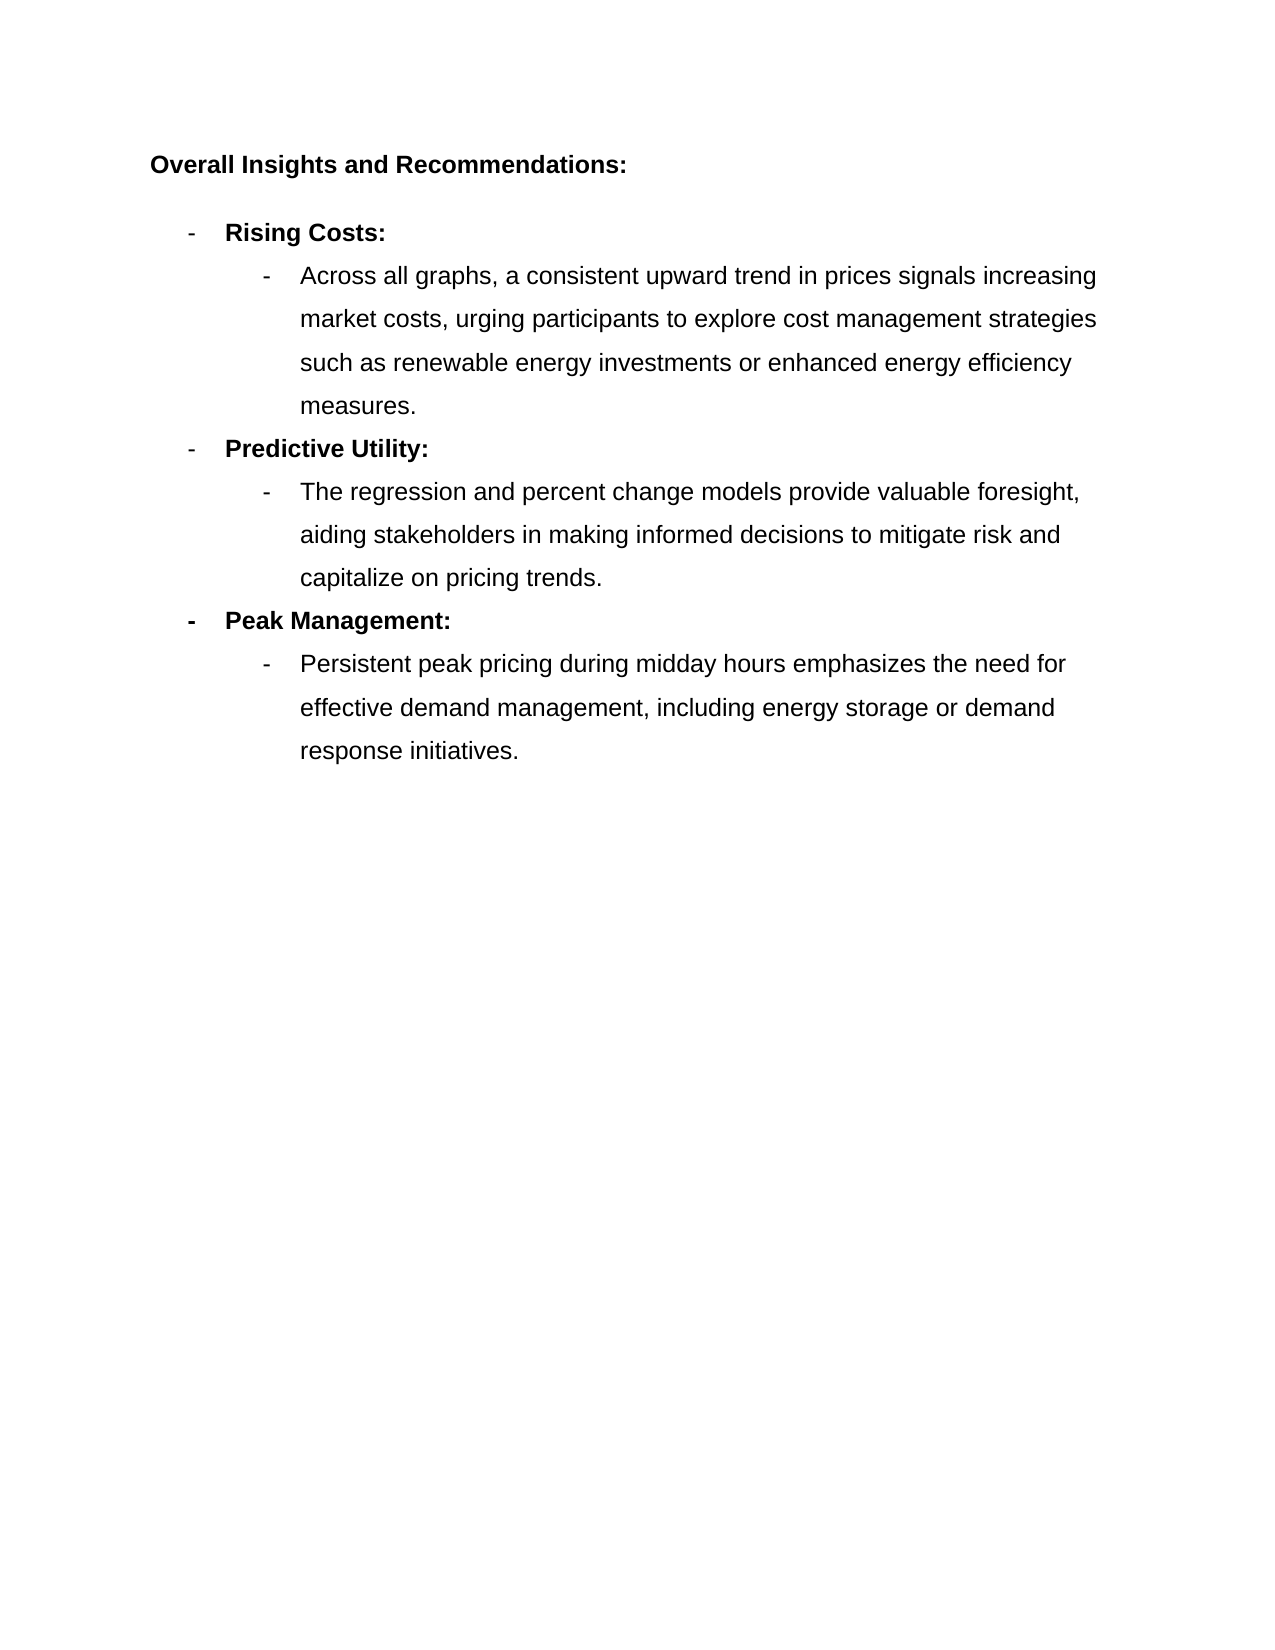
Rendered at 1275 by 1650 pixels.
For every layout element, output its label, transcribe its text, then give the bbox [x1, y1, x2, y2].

list The regression and percent change models provide valuable foresight, aiding stakeholders in making informed decisions to mitigate risk and capitalize on pricing trends. [262, 477, 1125, 592]
list Predictive Utility: [187, 434, 1125, 462]
text Overall Insights and Recommendations: [150, 150, 1125, 179]
list Persistent peak pricing during midday hours emphasizes the need for effective demand management, including energy storage or demand response initiatives. [262, 649, 1125, 764]
list Peak Management: [187, 606, 1125, 635]
list Rising Costs: [187, 218, 1125, 247]
list Across all graphs, a consistent upward trend in prices signals increasing market costs, urging participants to explore cost management strategies such as renewable energy investments or enhanced energy efficiency measures. [262, 261, 1125, 419]
